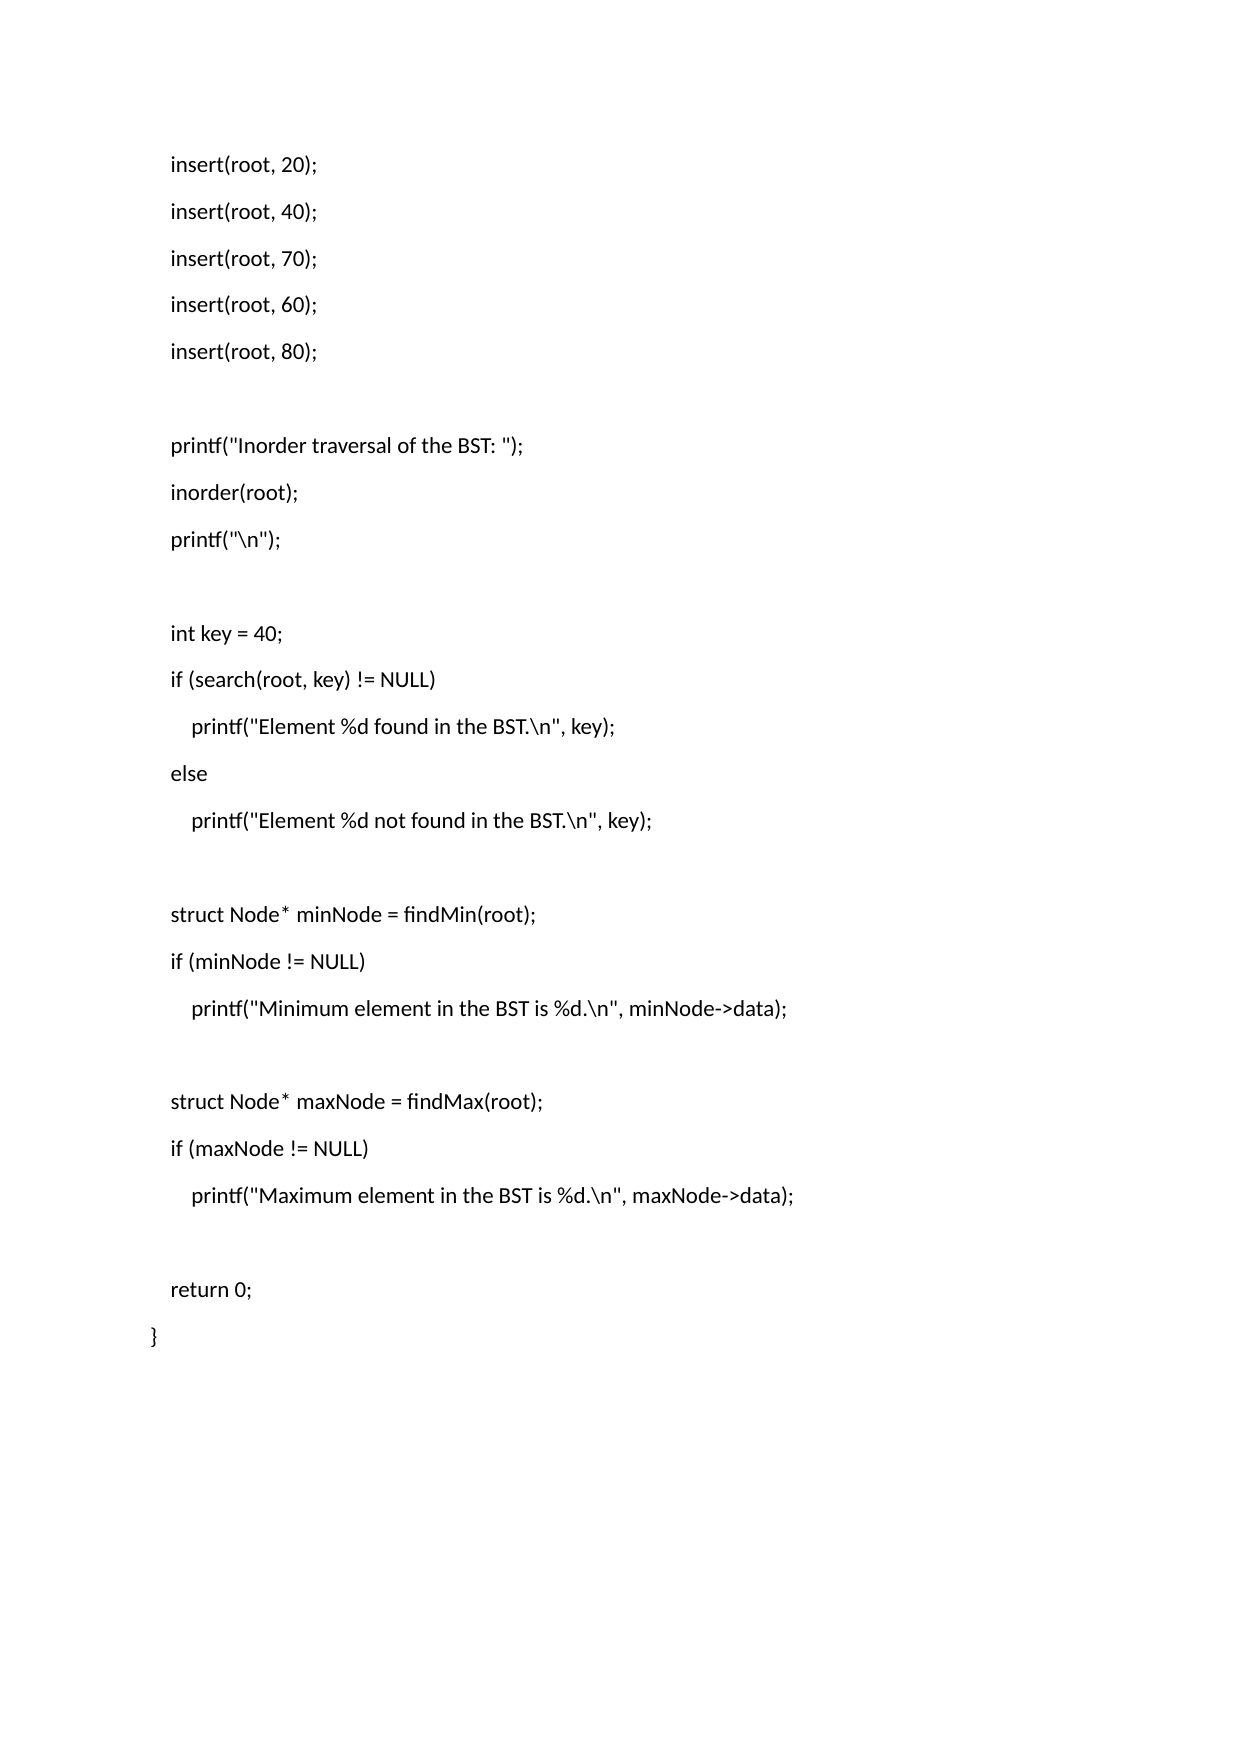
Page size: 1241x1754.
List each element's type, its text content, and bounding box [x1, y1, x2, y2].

text return 0; [150, 1275, 1090, 1303]
text insert(root, 60); [150, 291, 1090, 319]
text struct Node* maxNode = findMax(root); [150, 1087, 1090, 1116]
text printf("Minimum element in the BST is %d.\n", minNode->data); [150, 994, 1090, 1022]
text insert(root, 80); [150, 337, 1090, 366]
text if (maxNode != NULL) [150, 1134, 1090, 1162]
text insert(root, 70); [150, 244, 1090, 272]
text printf("Inorder traversal of the BST: "); [150, 431, 1090, 459]
text printf("Maximum element in the BST is %d.\n", maxNode->data); [150, 1181, 1090, 1209]
text printf("\n"); [150, 525, 1090, 553]
text printf("Element %d not found in the BST.\n", key); [150, 806, 1090, 834]
text insert(root, 40); [150, 197, 1090, 225]
text int key = 40; [150, 619, 1090, 647]
text if (minNode != NULL) [150, 947, 1090, 975]
text insert(root, 20); [150, 150, 1090, 178]
text inorder(root); [150, 478, 1090, 506]
text } [150, 1322, 1090, 1350]
text printf("Element %d found in the BST.\n", key); [150, 712, 1090, 741]
text struct Node* minNode = findMin(root); [150, 900, 1090, 928]
text if (search(root, key) != NULL) [150, 666, 1090, 694]
text else [150, 759, 1090, 787]
